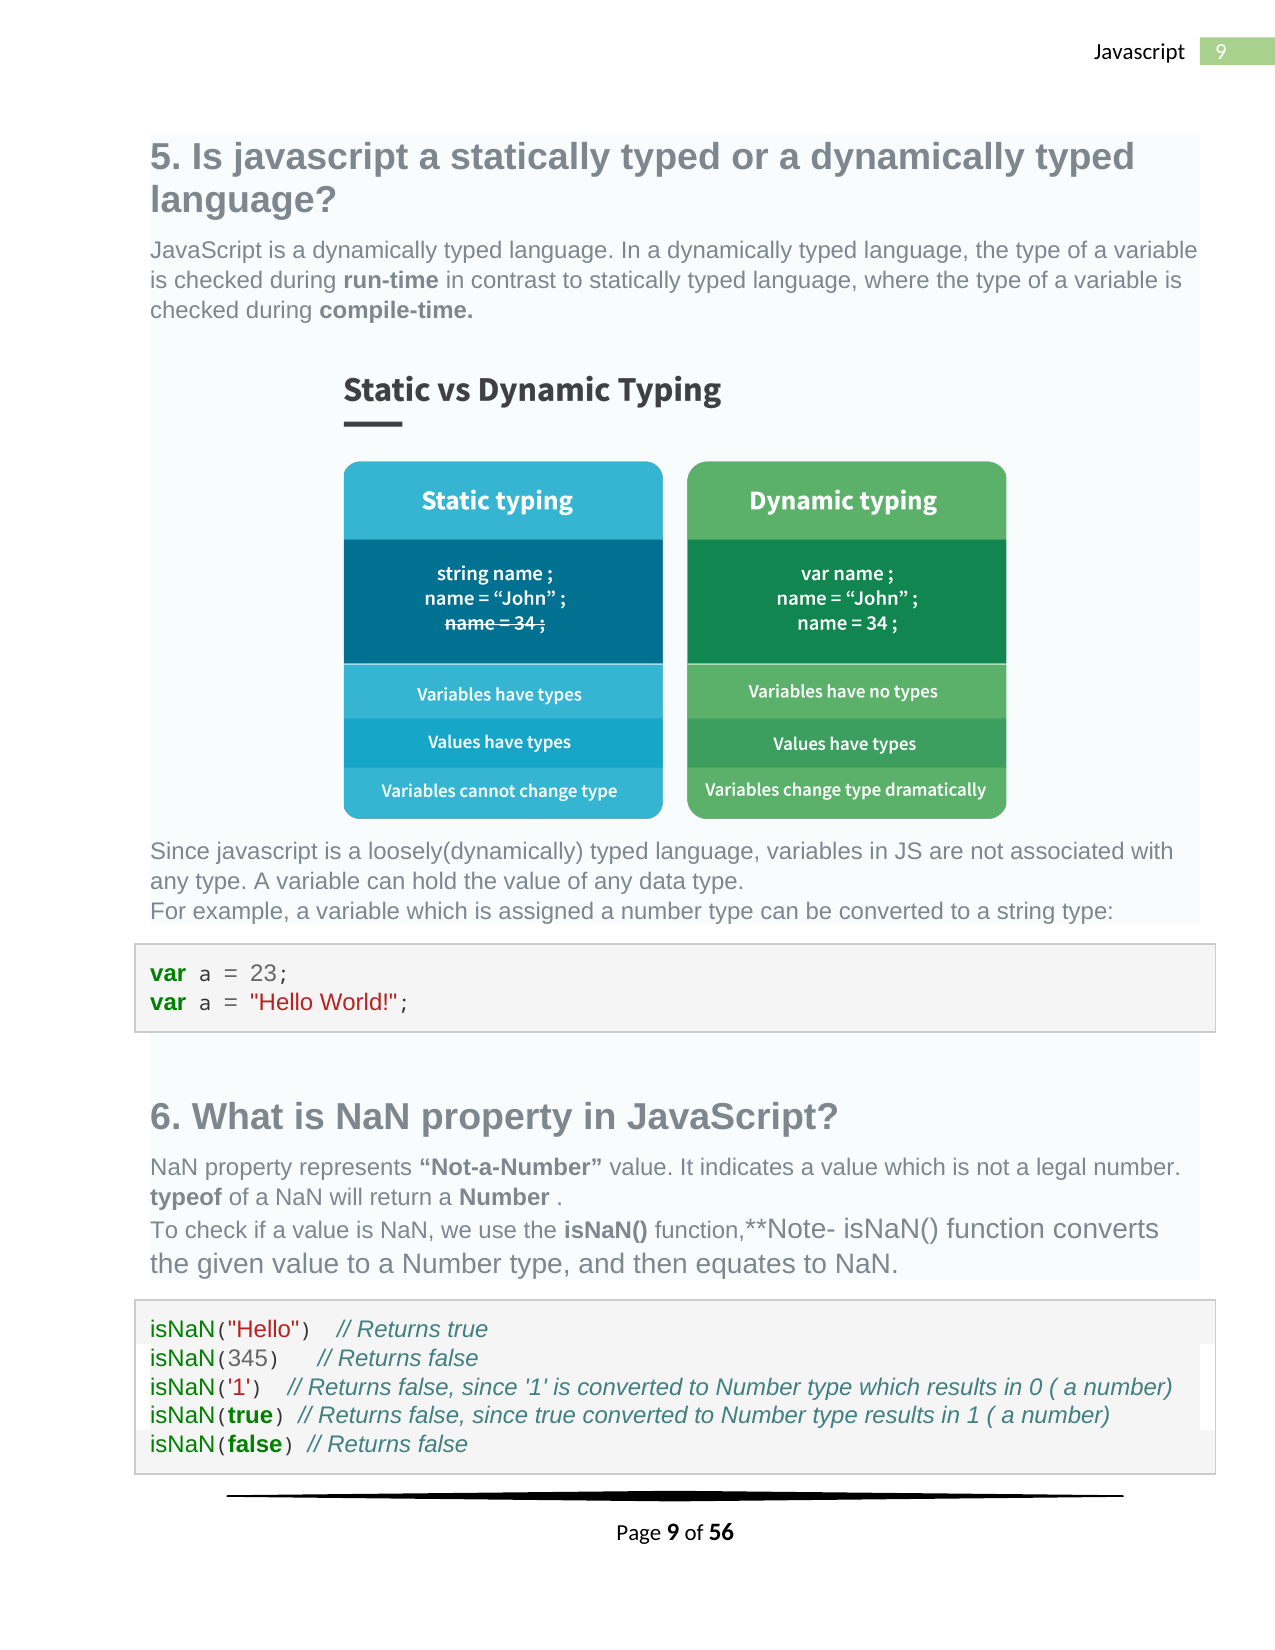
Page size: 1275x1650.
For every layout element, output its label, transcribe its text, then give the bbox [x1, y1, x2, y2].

text var a = 23; [136, 945, 1215, 972]
picture [504, 592, 510, 604]
text var a = "Hello World!"; [136, 972, 1215, 1031]
subtitle 5. Is javascript a statically typed or a dynamically typed language? [150, 134, 1200, 221]
picture [480, 572, 487, 583]
text isNaN(false) // Returns false [136, 1413, 1215, 1473]
text JavaScript is a dynamically typed language. In a dynamically typed language, the type of a variable is checked during run-time in contrast to statically typed language, where the type of a variable is checked during compile-time. [150, 236, 1200, 353]
picture [343, 372, 1007, 819]
text isNaN("Hello") // Returns true [136, 1301, 1215, 1344]
picture [465, 597, 473, 603]
text Since javascript is a loosely(dynamically) typed language, variables in JS are not associated with any type. A variable can hold the value of any data type. For example, a variable which is assigned a number type can be converted to a string type: [150, 837, 1200, 924]
picture [526, 617, 534, 628]
text isNaN('1') // Returns false, since '1' is converted to Number type which results in 0 ( a number) [150, 1372, 1200, 1401]
text NaN property represents “Not-a-Number” value. It indicates a value which is not a legal number. typeof of a NaN will return a Number . To check if a value is NaN, we use the isNaN() function,**Note- isNaN() function converts the given value to a Number type, and then equates to NaN. [150, 1153, 1200, 1280]
picture [525, 591, 532, 604]
picture [458, 620, 465, 629]
picture [486, 620, 494, 629]
text isNaN(345) // Returns false [150, 1344, 1200, 1372]
picture [447, 620, 454, 629]
subtitle 6. What is NaN property in JavaScript? [150, 1094, 1200, 1137]
picture [521, 570, 526, 579]
